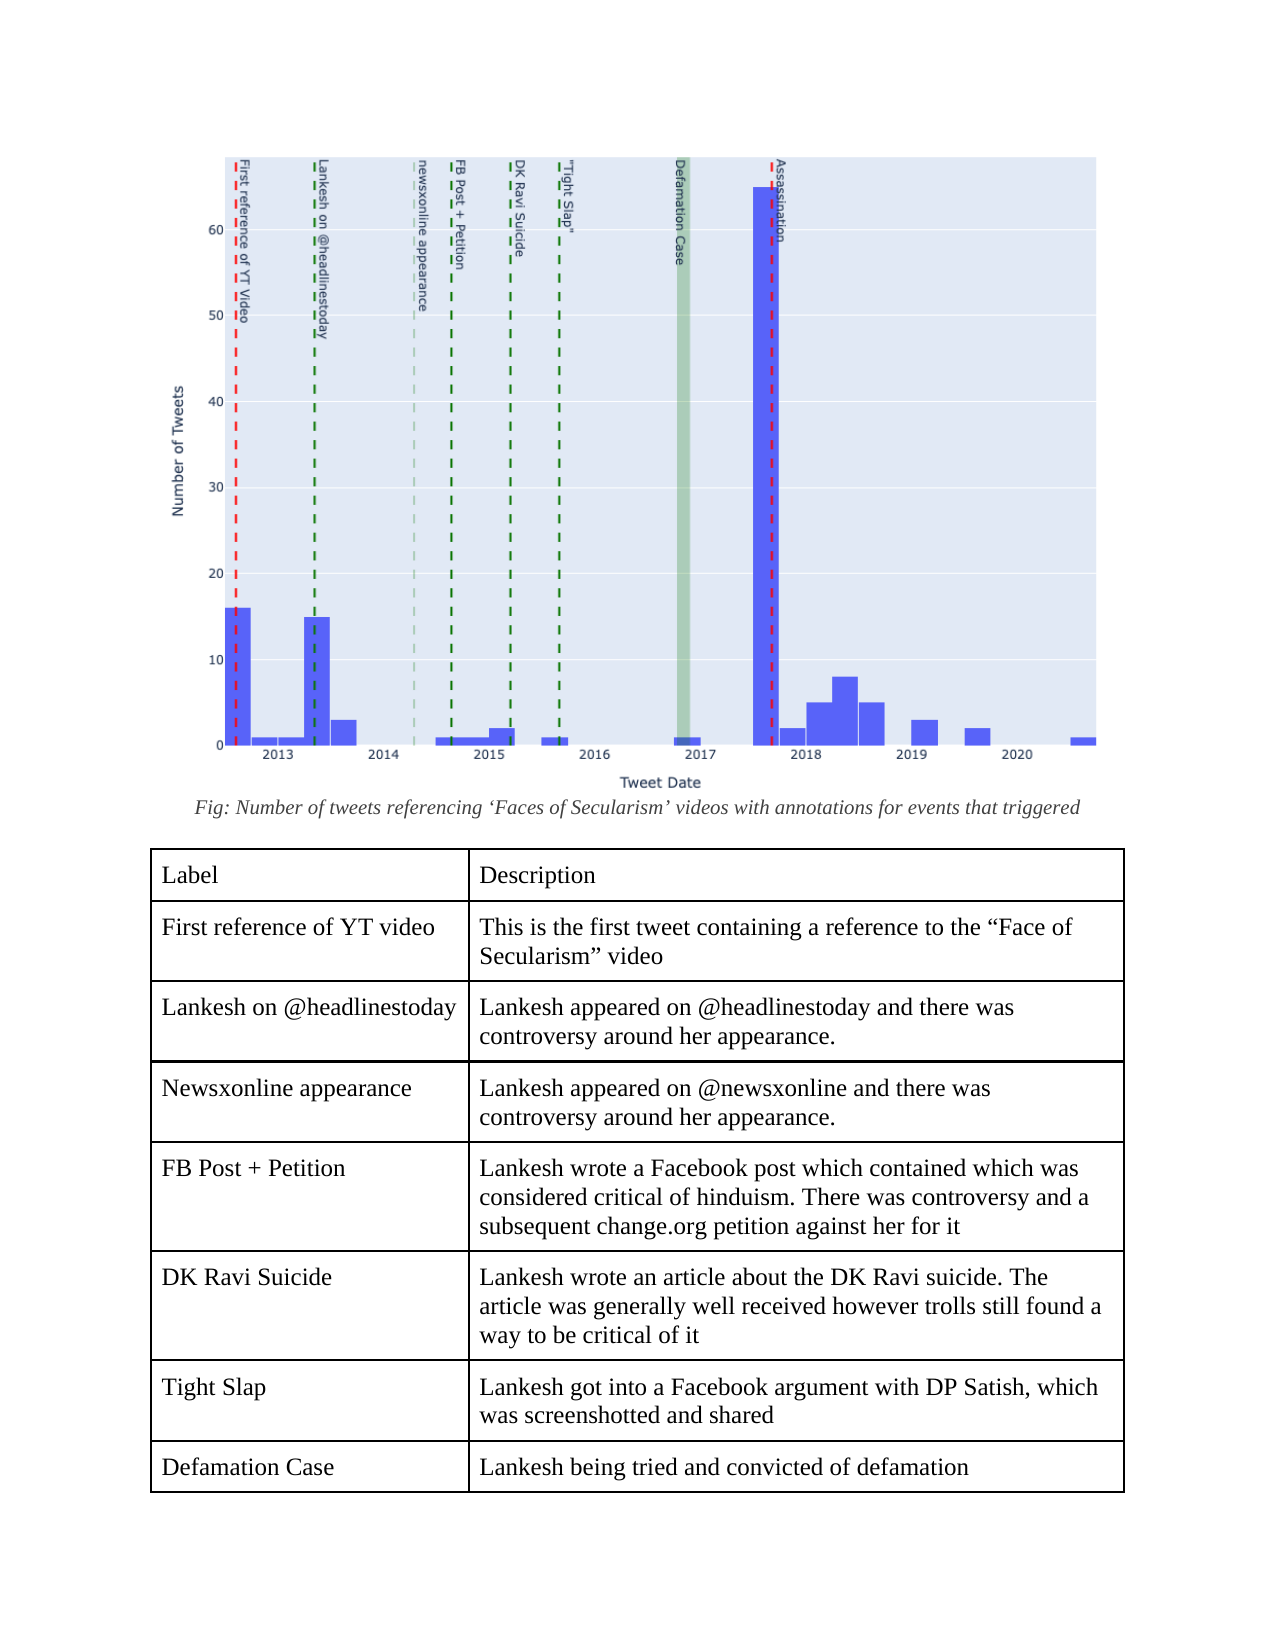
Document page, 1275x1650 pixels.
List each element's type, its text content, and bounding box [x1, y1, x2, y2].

table_cell This is the first tweet containing a reference to the “Face of Secularism” video [470, 902, 1123, 980]
picture [150, 150, 1125, 796]
table_cell Lankesh on @headlinestoday [152, 982, 468, 1060]
table_cell Newsxonline appearance [152, 1063, 468, 1141]
table_header Description [470, 850, 1123, 899]
table_cell Lankesh appeared on @headlinestoday and there was controversy around her appearance. [470, 982, 1123, 1060]
table_cell Lankesh wrote a Facebook post which contained which was considered critical of hinduism. There was controversy and a subsequent change.org petition against her for it [470, 1143, 1123, 1250]
table_cell First reference of YT video [152, 902, 468, 980]
table_cell DK Ravi Suicide [152, 1252, 468, 1359]
table_cell Lankesh being tried and convicted of defamation [470, 1442, 1123, 1491]
table_cell Lankesh wrote an article about the DK Ravi suicide. The article was generally well received however trolls still found a way to be critical of it [470, 1252, 1123, 1359]
table_cell Defamation Case [152, 1442, 468, 1491]
table_header Label [152, 850, 468, 899]
table_cell Tight Slap [152, 1361, 468, 1439]
table_cell Lankesh appeared on @newsxonline and there was controversy around her appearance. [470, 1063, 1123, 1141]
table_cell FB Post + Petition [152, 1143, 468, 1250]
table_cell Lankesh got into a Facebook argument with DP Satish, which was screenshotted and shared [470, 1361, 1123, 1439]
text Fig: Number of tweets referencing ‘Faces of Secularism’ videos with annotations for events that triggered [150, 796, 1125, 819]
